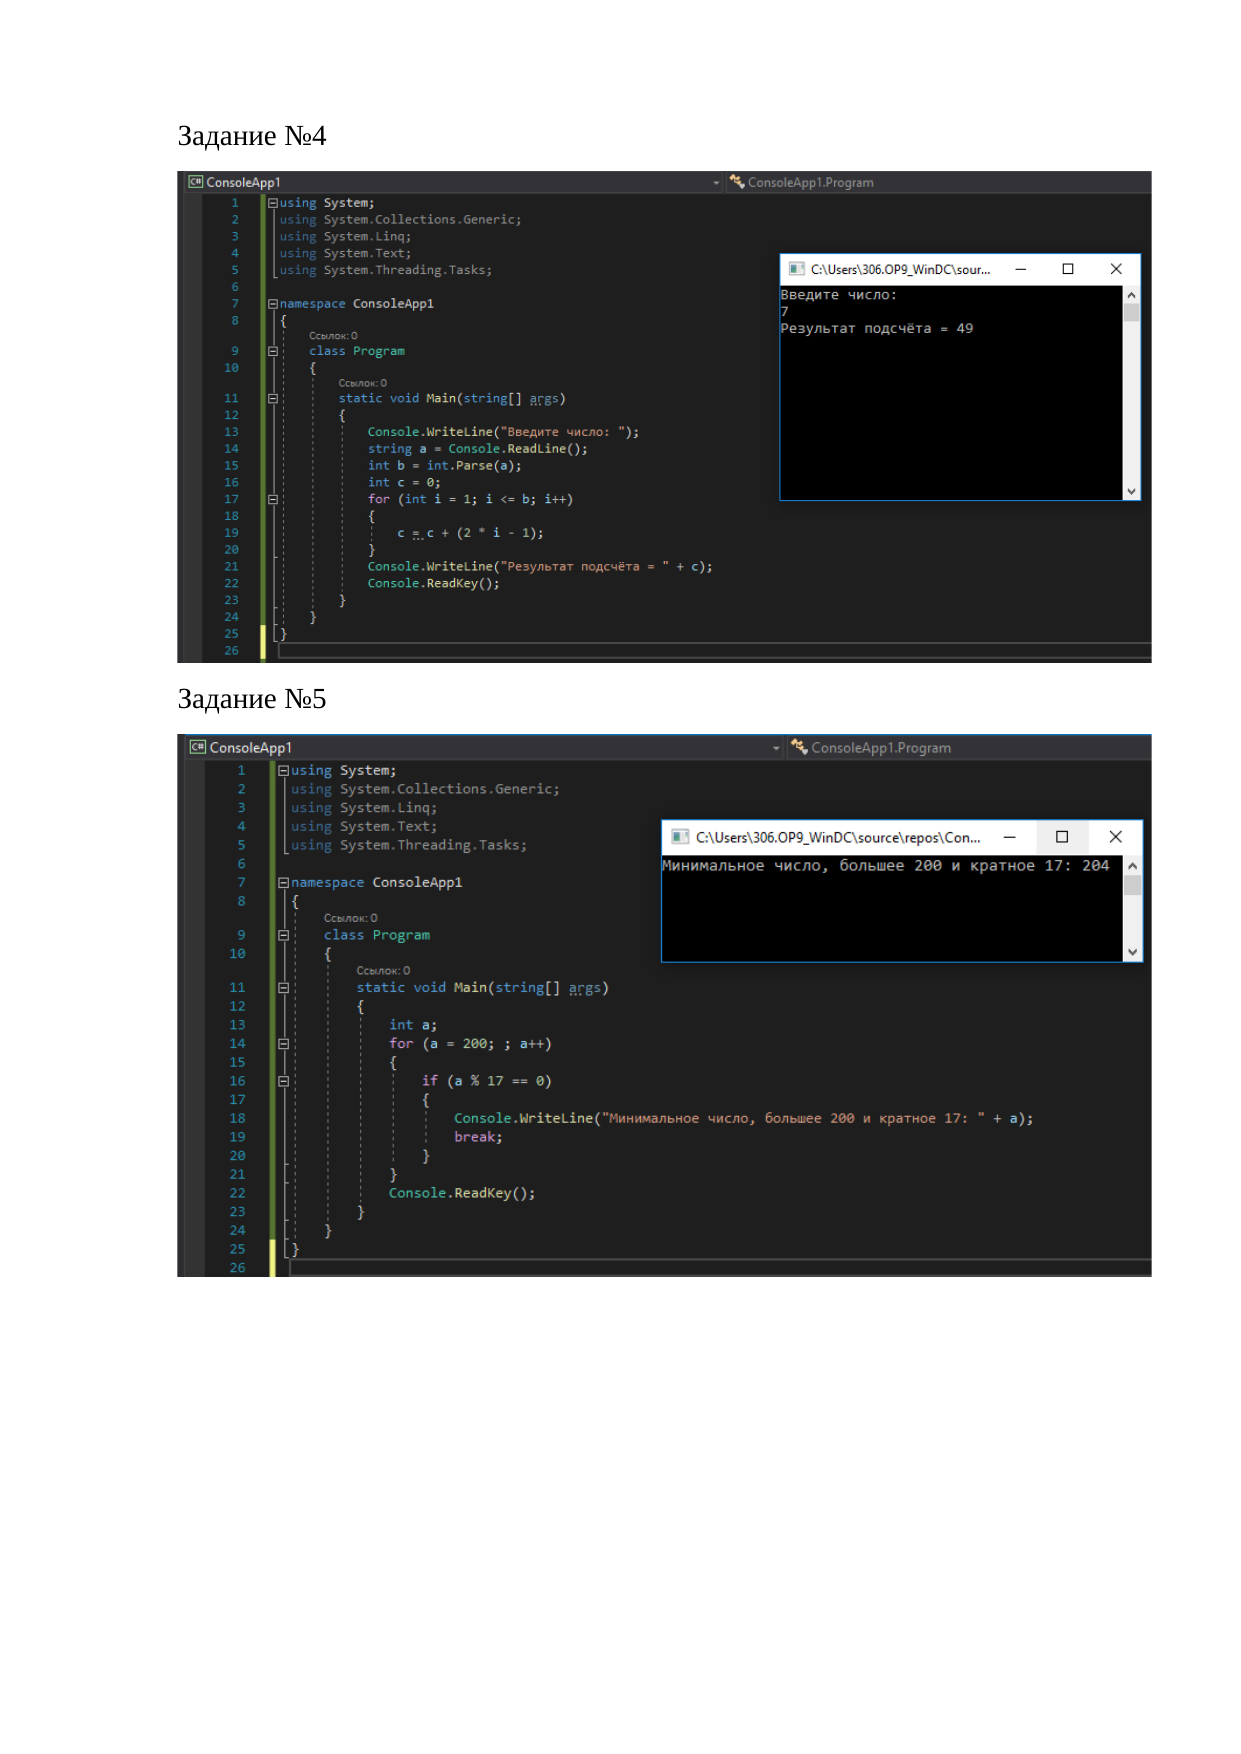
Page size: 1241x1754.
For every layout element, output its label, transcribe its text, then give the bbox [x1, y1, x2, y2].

text Задание №4 [177, 118, 1152, 152]
text Задание №5 [177, 682, 1152, 715]
picture [177, 171, 1152, 663]
picture [177, 734, 1152, 1277]
